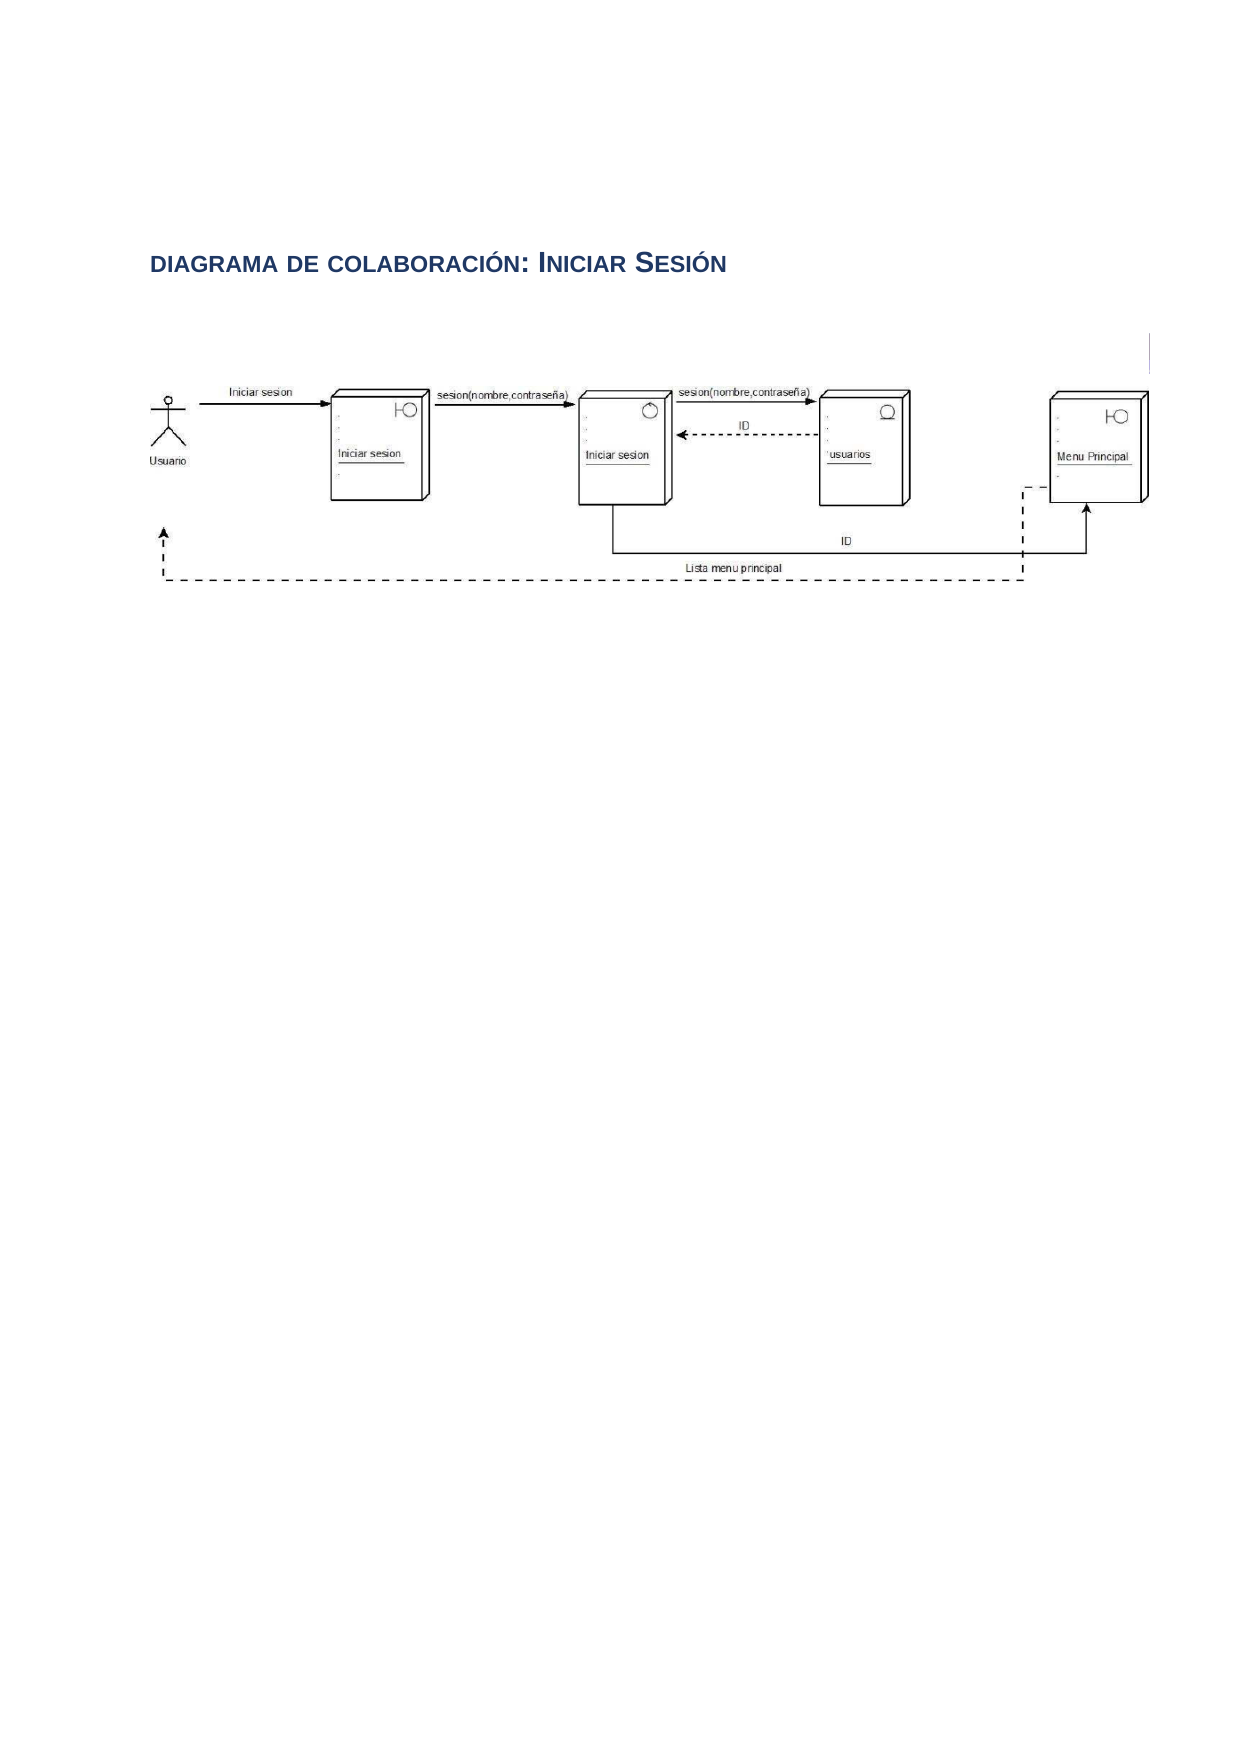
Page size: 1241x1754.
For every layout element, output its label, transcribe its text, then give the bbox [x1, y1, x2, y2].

subtitle diagrama de colaboración: Iniciar Sesión [150, 245, 1090, 278]
picture [150, 333, 1150, 626]
